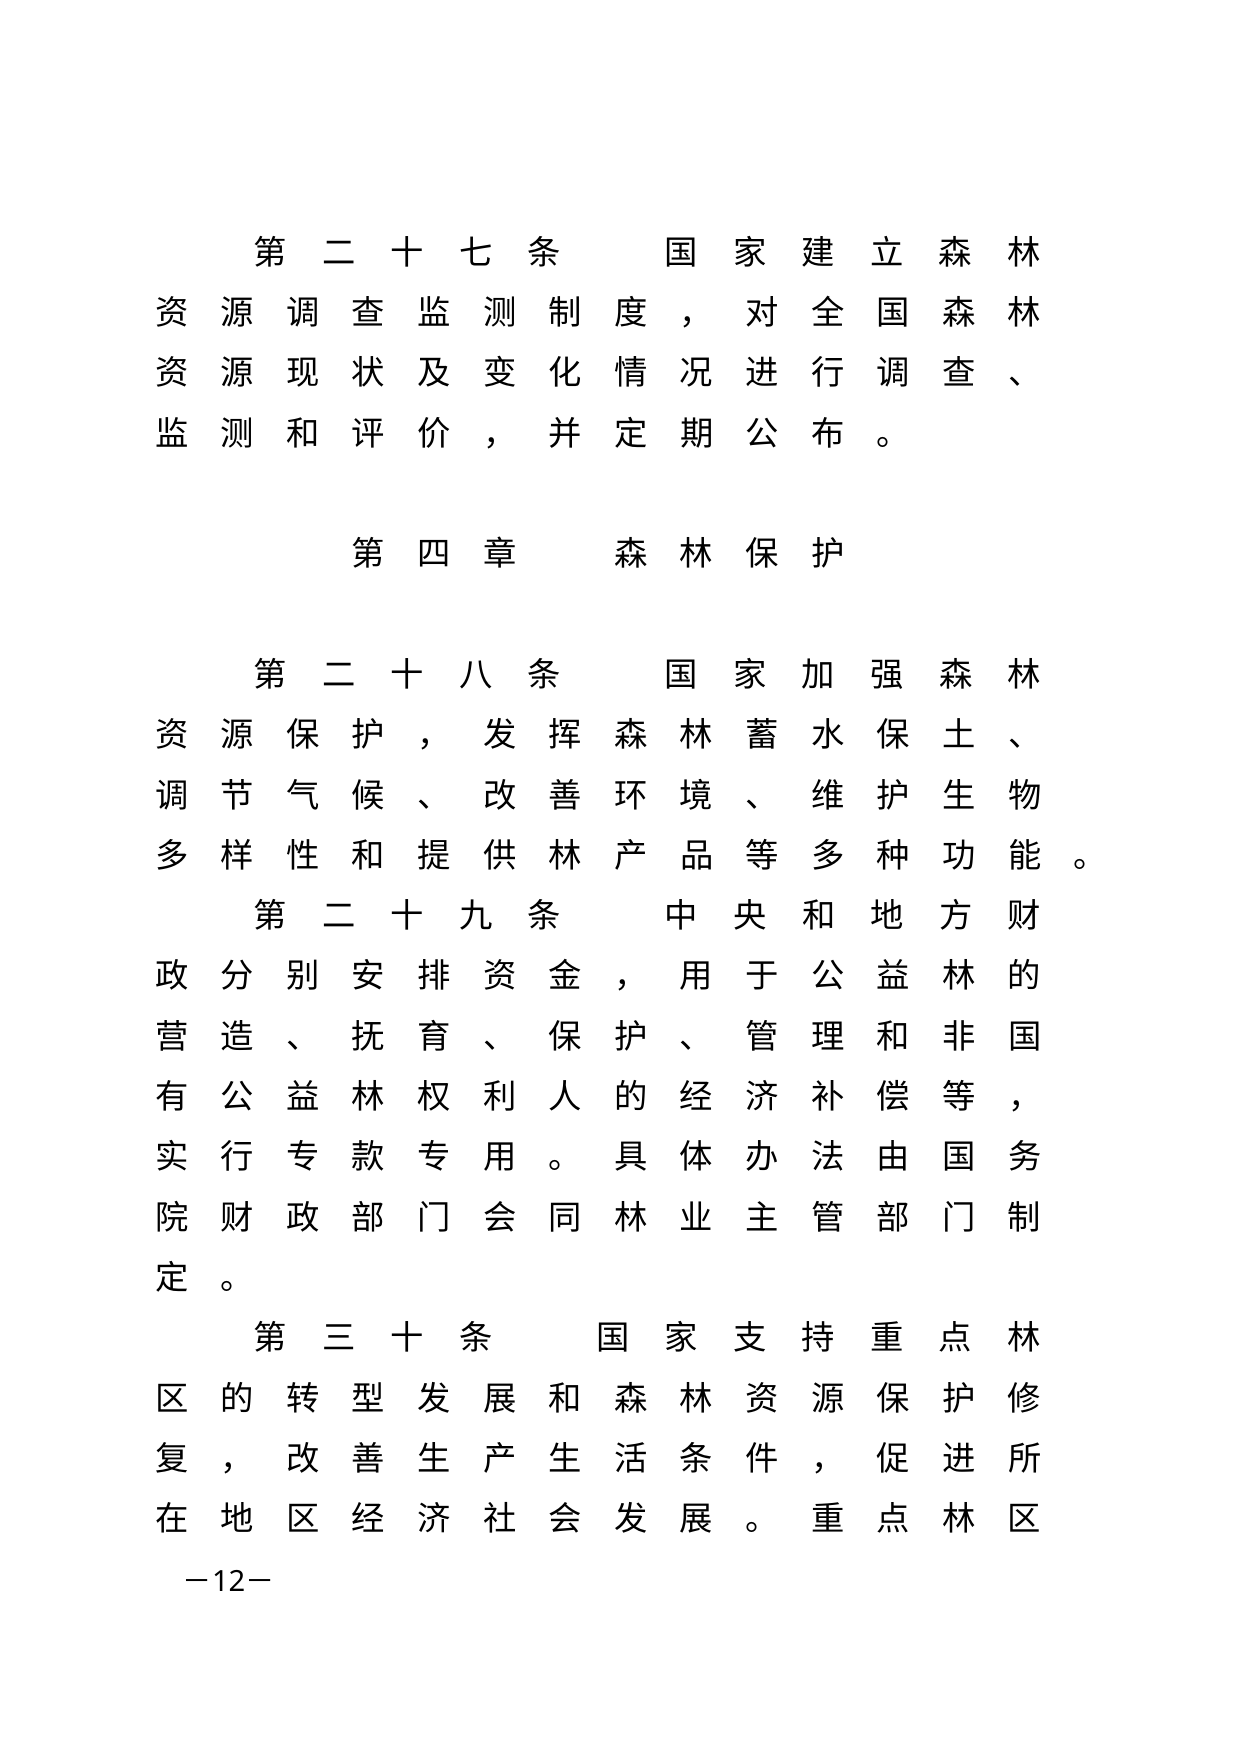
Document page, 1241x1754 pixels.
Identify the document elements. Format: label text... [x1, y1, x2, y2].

text 第四章 森林保护 [155, 521, 1073, 581]
text 第三十条 国家支持重点林区的转型发展和森林资源保护修复，改善生产生活条件，促进所在地区经济社会发展。重点林区按照规定享受国家重点生态功能区转移支付等政策。 [155, 1305, 1073, 1546]
text 第二十八条 国家加强森林资源保护，发挥森林蓄水保土、调节气候、改善环境、维护生物多样性和提供林产品等多种功能。 [155, 642, 1073, 883]
text 第二十九条 中央和地方财政分别安排资金，用于公益林的营造、抚育、保护、管理和非国有公益林权利人的经济补偿等，实行专款专用。具体办法由国务院财政部门会同林业主管部门制定。 [155, 883, 1073, 1305]
text 第二十七条 国家建立森林资源调查监测制度，对全国森林资源现状及变化情况进行调查、监测和评价，并定期公布。 [155, 219, 1073, 461]
